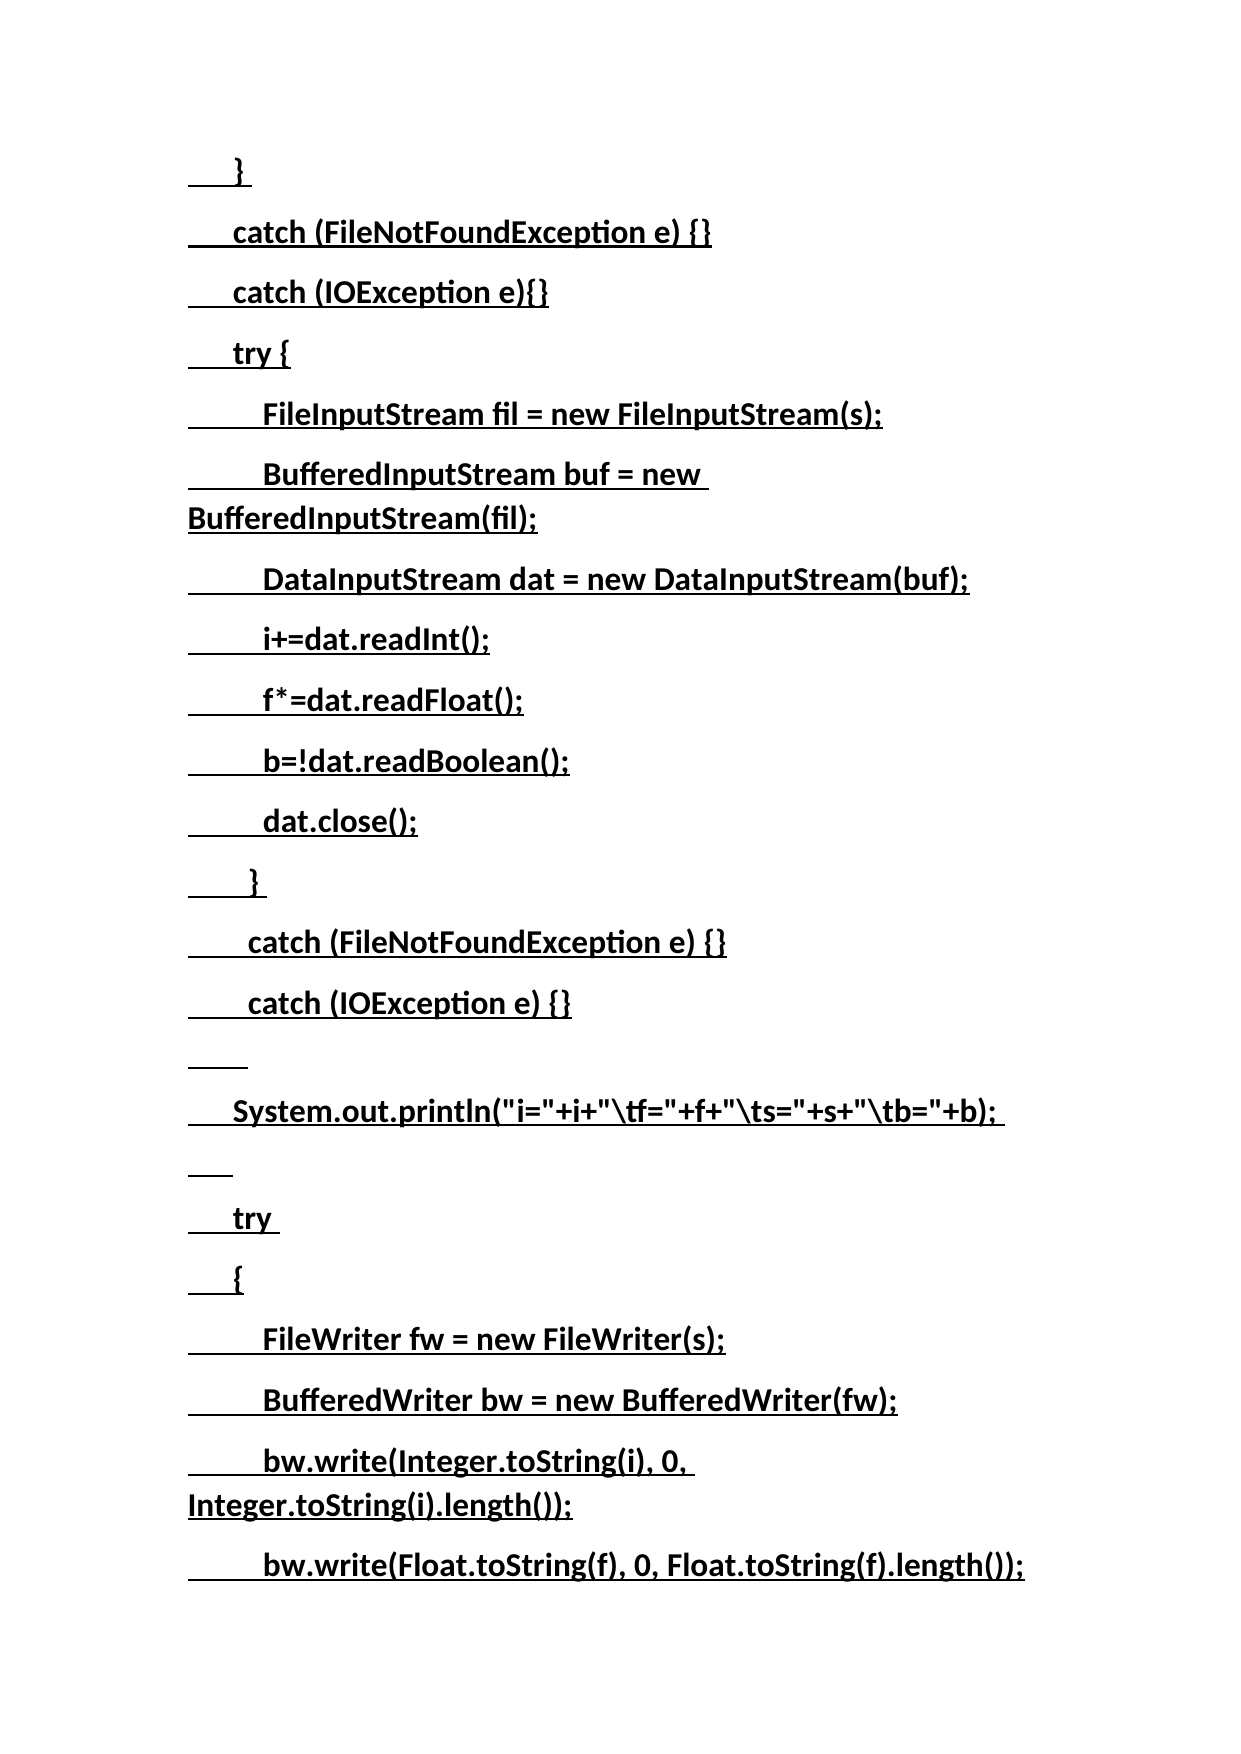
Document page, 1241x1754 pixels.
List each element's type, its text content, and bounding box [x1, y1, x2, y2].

text DataInputStream dat = new DataInputStream(buf); [187, 558, 1053, 598]
text b=!dat.readBoolean(); [187, 739, 1053, 780]
text try [187, 1197, 1053, 1238]
text try { [187, 332, 1053, 373]
text { [187, 1258, 1053, 1298]
text dat.close(); [187, 800, 1053, 841]
text catch (FileNotFoundException e) {} [187, 211, 1053, 251]
text } [187, 150, 1053, 191]
text catch (IOException e) {} [187, 982, 1053, 1023]
text BufferedWriter bw = new BufferedWriter(fw); [187, 1379, 1053, 1420]
text FileWriter fw = new FileWriter(s); [187, 1318, 1053, 1359]
text i+=dat.readInt(); [187, 618, 1053, 659]
text FileInputStream fil = new FileInputStream(s); [187, 392, 1053, 433]
text BufferedInputStream buf = new BufferedInputStream(fil); [187, 453, 1053, 538]
text catch (FileNotFoundException e) {} [187, 921, 1053, 962]
text bw.write(Float.toString(f), 0, Float.toString(f).length()); [187, 1544, 1053, 1585]
text catch (IOException e){} [187, 271, 1053, 312]
text System.out.println("i="+i+"\tf="+f+"\ts="+s+"\tb="+b); [187, 1089, 1053, 1130]
text bw.write(Integer.toString(i), 0, Integer.toString(i).length()); [187, 1439, 1053, 1524]
text f*=dat.readFloat(); [187, 679, 1053, 720]
text } [187, 861, 1053, 902]
